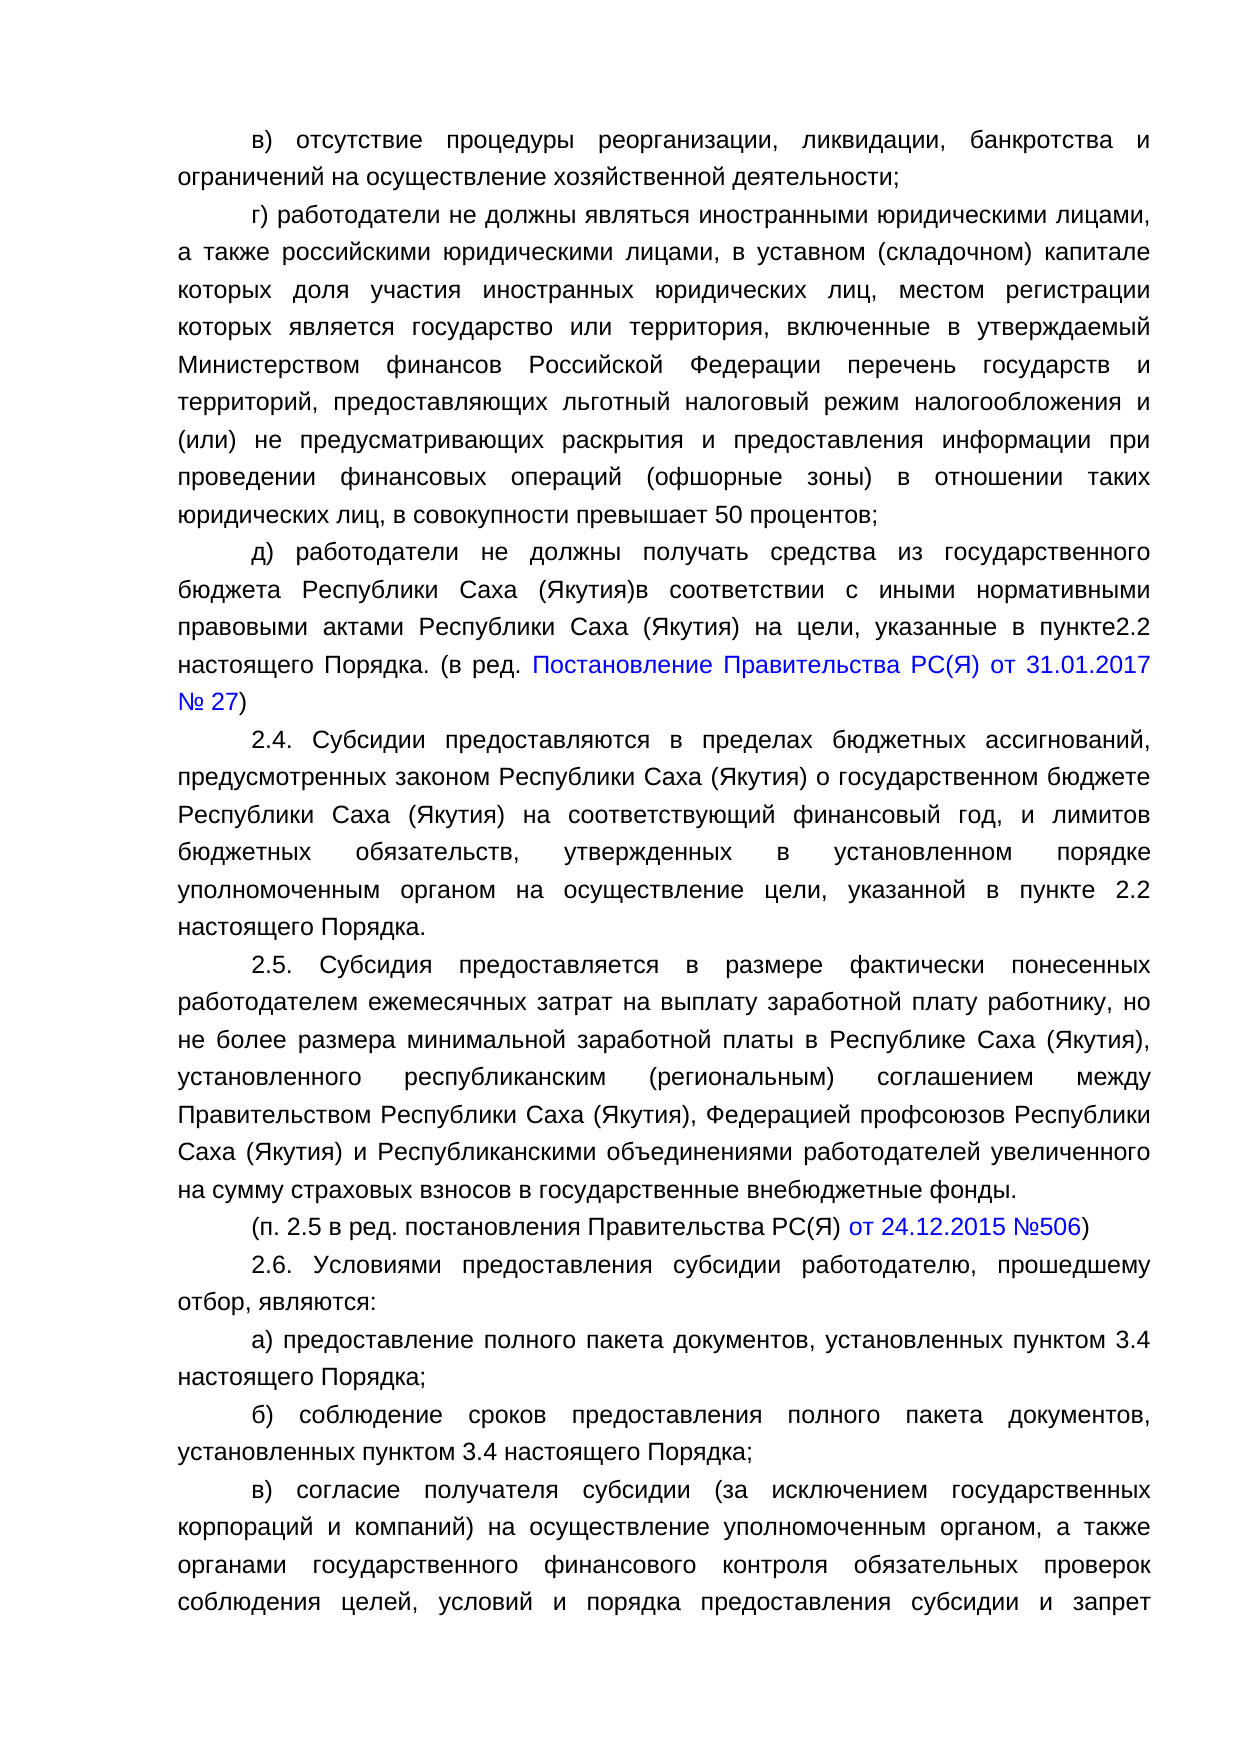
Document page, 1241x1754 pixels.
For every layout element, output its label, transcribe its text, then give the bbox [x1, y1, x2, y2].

text в) отсутствие процедуры реорганизации, ликвидации, банкротства и ограничений на осуществление хозяйственной деятельности; [177, 118, 1152, 193]
text 2.6. Условиями предоставления субсидии работодателю, прошедшему отбор, являются: [177, 1243, 1152, 1318]
text г) работодатели не должны являться иностранными юридическими лицами, а также российскими юридическими лицами, в уставном (складочном) капитале которых доля участия иностранных юридических лиц, местом регистрации которых является государство или территория, включенные в утверждаемый Министерством финансов Российской Федерации перечень государств и территорий, предоставляющих льготный налоговый режим налогообложения и (или) не предусматривающих раскрытия и предоставления информации при проведении финансовых операций (офшорные зоны) в отношении таких юридических лиц, в совокупности превышает 50 процентов; [177, 193, 1152, 531]
text д) работодатели не должны получать средства из государственного бюджета Республики Саха (Якутия)в соответствии с иными нормативными правовыми актами Республики Саха (Якутия) на цели, указанные в пункте2.2 настоящего Порядка. (в ред. Постановление Правительства РС(Я) от 31.01.2017 № 27) [177, 531, 1152, 718]
text (п. 2.5 в ред. постановления Правительства РС(Я) от 24.12.2015 №506) [177, 1206, 1152, 1243]
text б) соблюдение сроков предоставления полного пакета документов, установленных пунктом 3.4 настоящего Порядка; [177, 1393, 1152, 1468]
text а) предоставление полного пакета документов, установленных пунктом 3.4 настоящего Порядка; [177, 1318, 1152, 1393]
text 2.4. Субсидии предоставляются в пределах бюджетных ассигнований, предусмотренных законом Республики Саха (Якутия) о государственном бюджете Республики Саха (Якутия) на соответствующий финансовый год, и лимитов бюджетных обязательств, утвержденных в установленном порядке уполномоченным органом на осуществление цели, указанной в пункте 2.2 настоящего Порядка. [177, 718, 1152, 943]
text 2.5. Субсидия предоставляется в размере фактически понесенных работодателем ежемесячных затрат на выплату заработной плату работнику, но не более размера минимальной заработной платы в Республике Саха (Якутия), установленного республиканским (региональным) соглашением между Правительством Республики Саха (Якутия), Федерацией профсоюзов Республики Саха (Якутия) и Республиканскими объединениями работодателей увеличенного на сумму страховых взносов в государственные внебюджетные фонды. [177, 943, 1152, 1206]
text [177, 1468, 1152, 1618]
